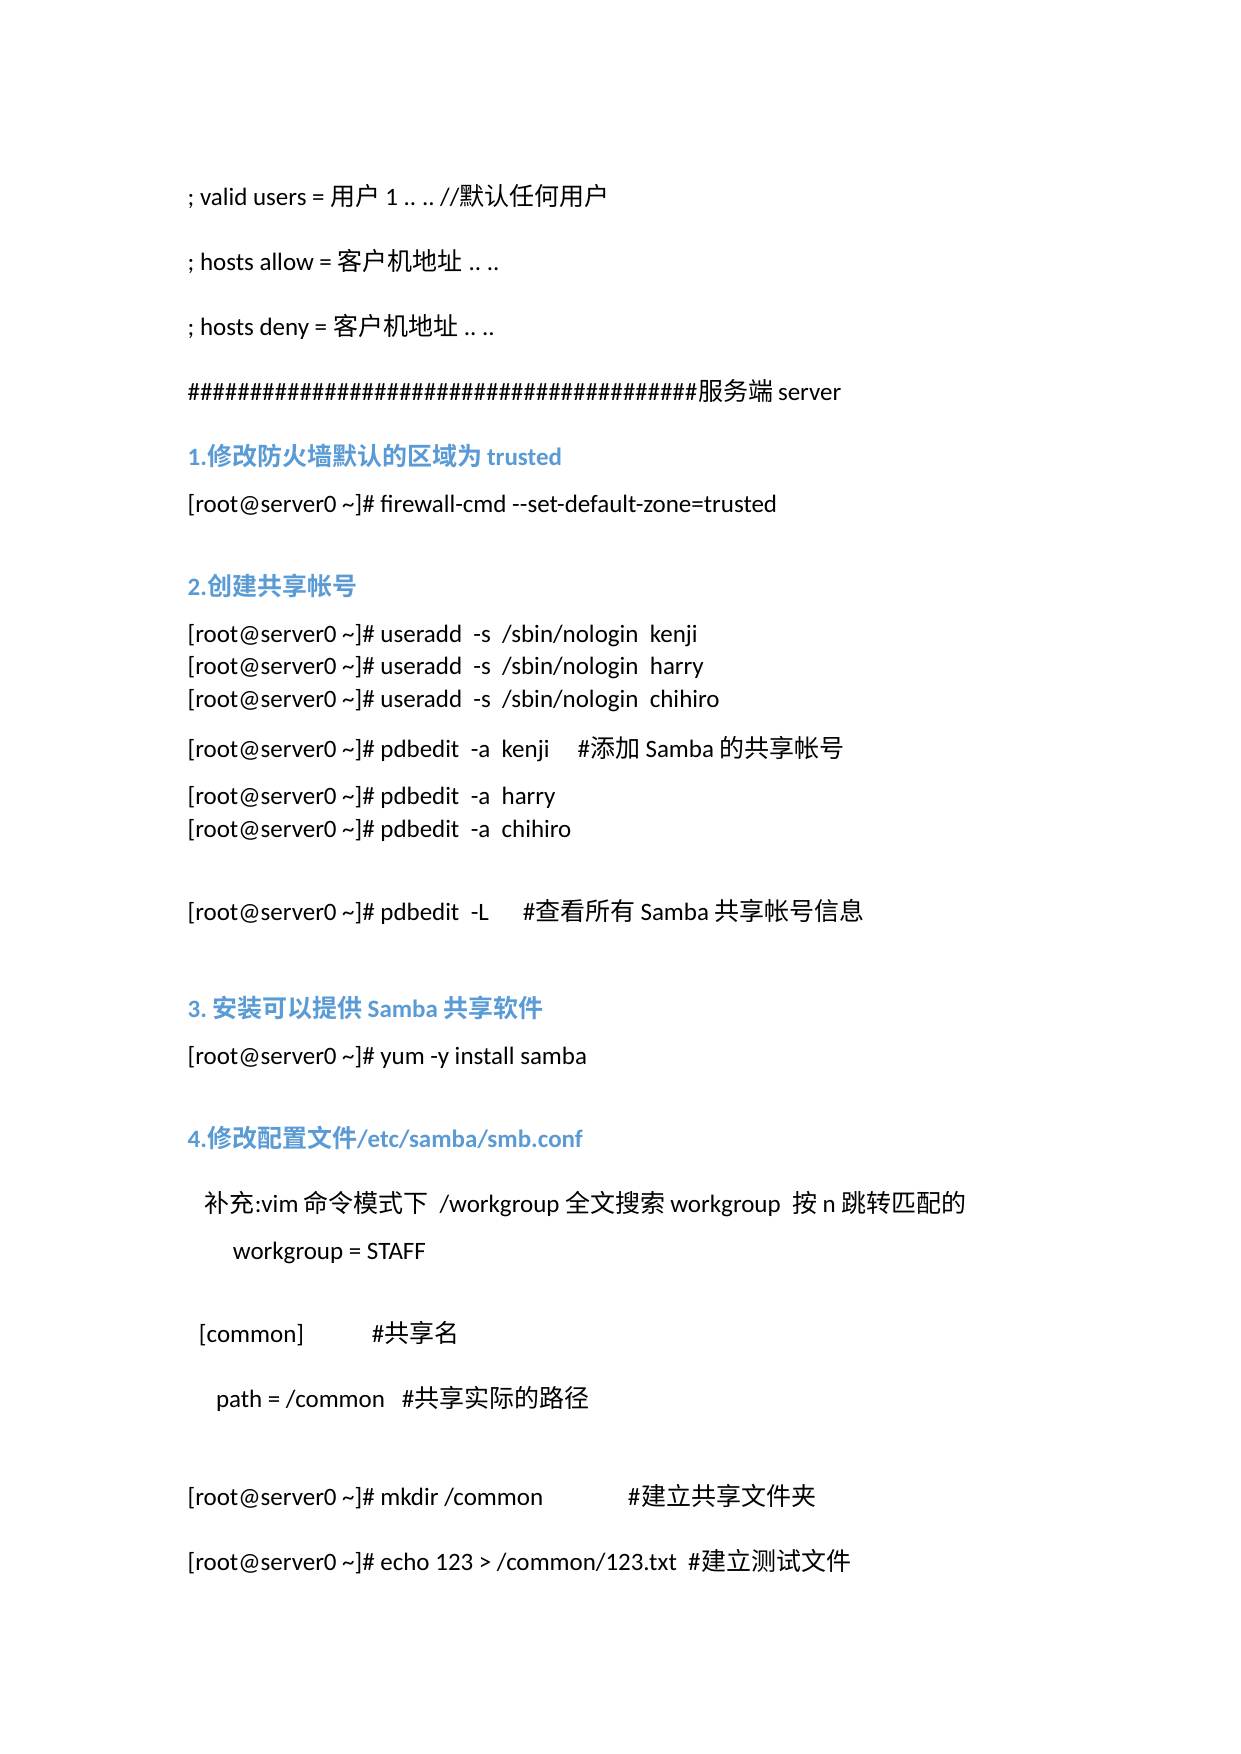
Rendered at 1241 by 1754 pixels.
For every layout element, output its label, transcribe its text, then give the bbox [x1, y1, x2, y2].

text 4.修改配置文件/etc/samba/smb.conf [187, 1104, 1053, 1169]
text 补充:vim命令模式下 /workgroup 全文搜索workgroup 按 n 跳转匹配的 [187, 1169, 1053, 1234]
text [root@server0 ~]# mkdir /common #建立共享文件夹 [187, 1462, 1053, 1527]
text [root@server0 ~]# pdbedit -a kenji #添加Samba的共享帐号 [187, 714, 1053, 779]
text [common] #共享名 [187, 1299, 1053, 1364]
text [root@server0 ~]# pdbedit -a chihiro [187, 812, 1053, 844]
text [root@server0 ~]# pdbedit -a harry [187, 779, 1053, 812]
text ; hosts deny = 客户机地址 .. .. [187, 292, 1053, 357]
text workgroup = STAFF [187, 1234, 1053, 1267]
text 1.修改防火墙默认的区域为trusted [187, 422, 1053, 487]
text [root@server0 ~]# yum -y install samba [187, 1039, 1053, 1072]
text [root@server0 ~]# firewall-cmd --set-default-zone=trusted [187, 487, 1053, 519]
text [root@server0 ~]# useradd -s /sbin/nologin chihiro [187, 682, 1053, 714]
text [root@server0 ~]# pdbedit -L #查看所有Samba共享帐号信息 [187, 877, 1053, 942]
text [root@server0 ~]# echo 123 > /common/123.txt #建立测试文件 [187, 1527, 1053, 1592]
text 3. 安装可以提供Samba共享软件 [187, 974, 1053, 1039]
text path = /common #共享实际的路径 [187, 1364, 1053, 1429]
text 2.创建共享帐号 [187, 552, 1053, 617]
text #########################################服务端server [187, 357, 1053, 422]
text [root@server0 ~]# useradd -s /sbin/nologin kenji [187, 617, 1053, 649]
text ; hosts allow = 客户机地址 .. .. [187, 227, 1053, 292]
text [root@server0 ~]# useradd -s /sbin/nologin harry [187, 649, 1053, 682]
text ; valid users = 用户1 .. .. //默认任何用户 [187, 162, 1053, 227]
